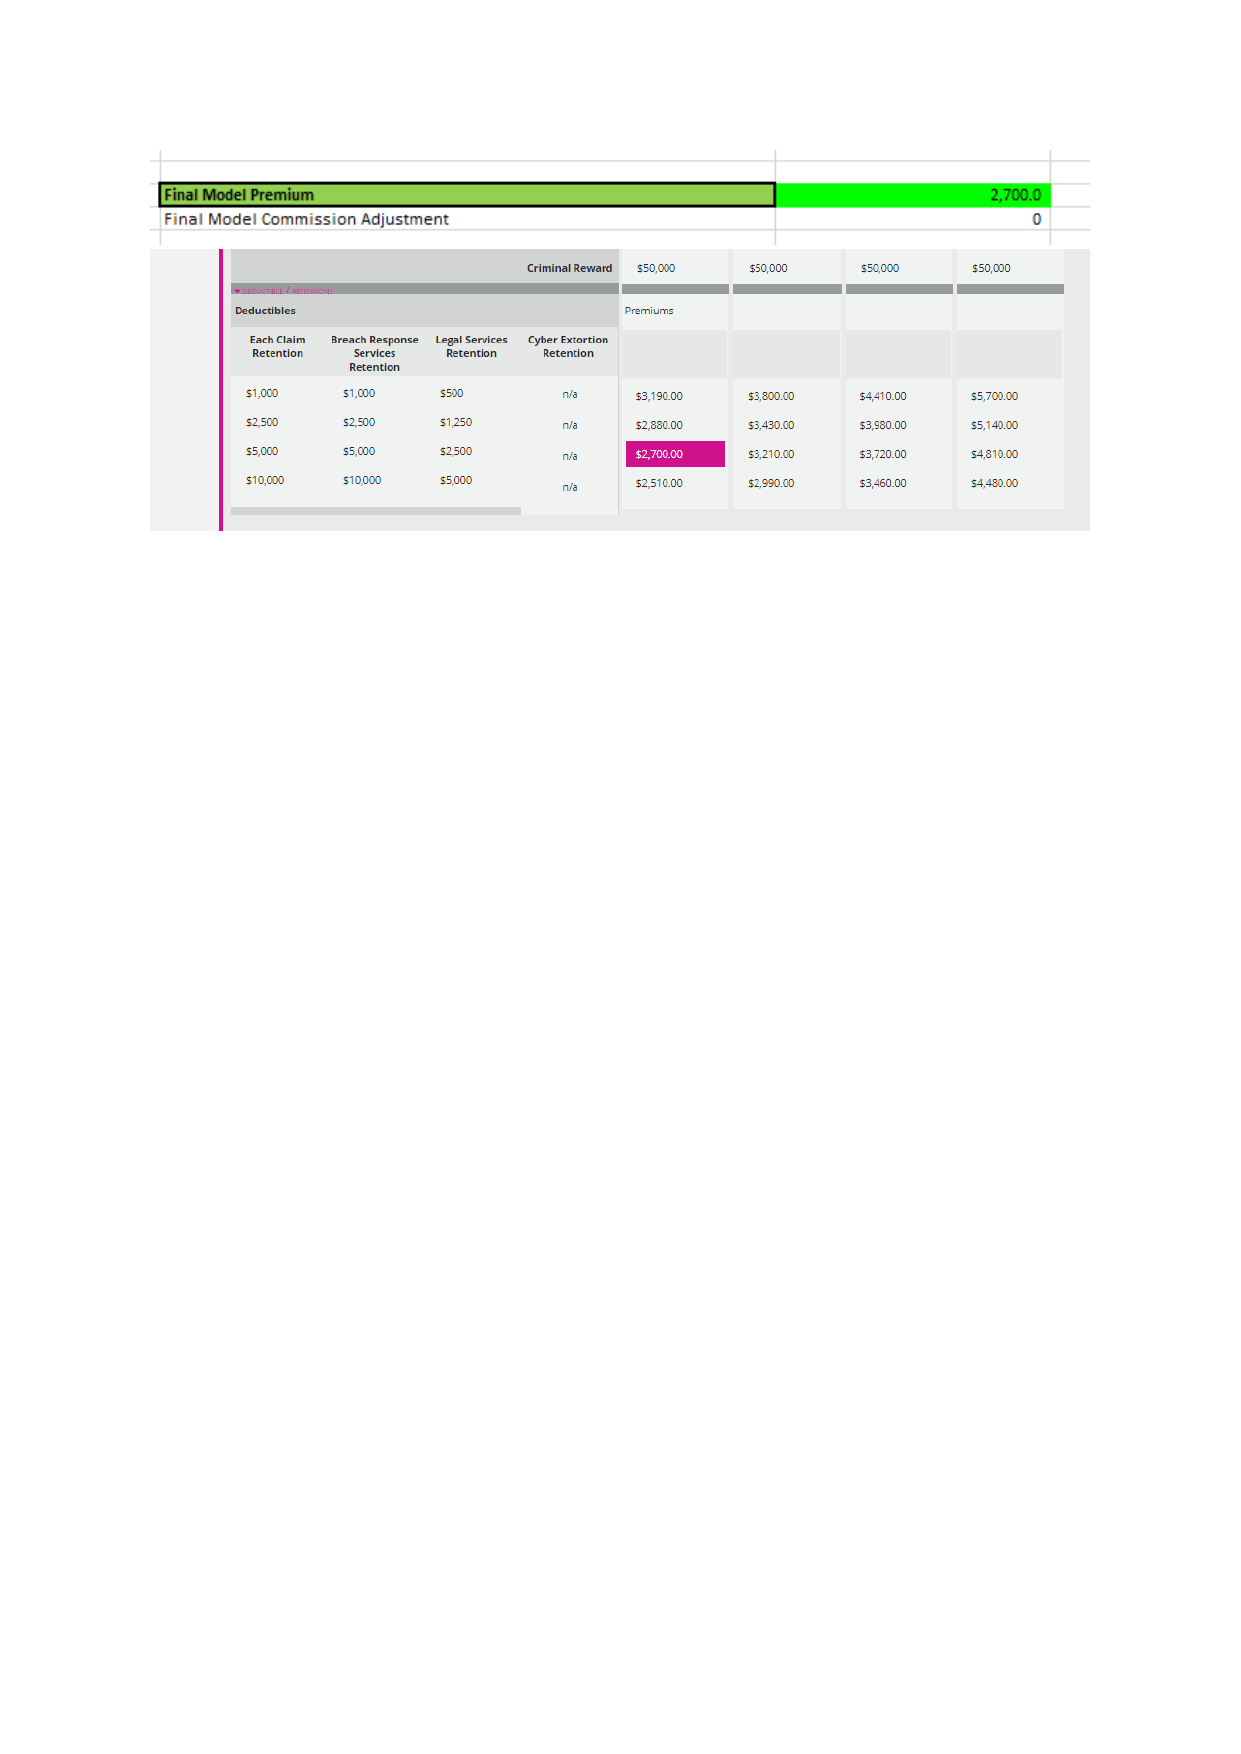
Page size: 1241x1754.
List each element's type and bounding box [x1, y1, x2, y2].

picture [150, 150, 1091, 245]
picture [150, 249, 1091, 531]
